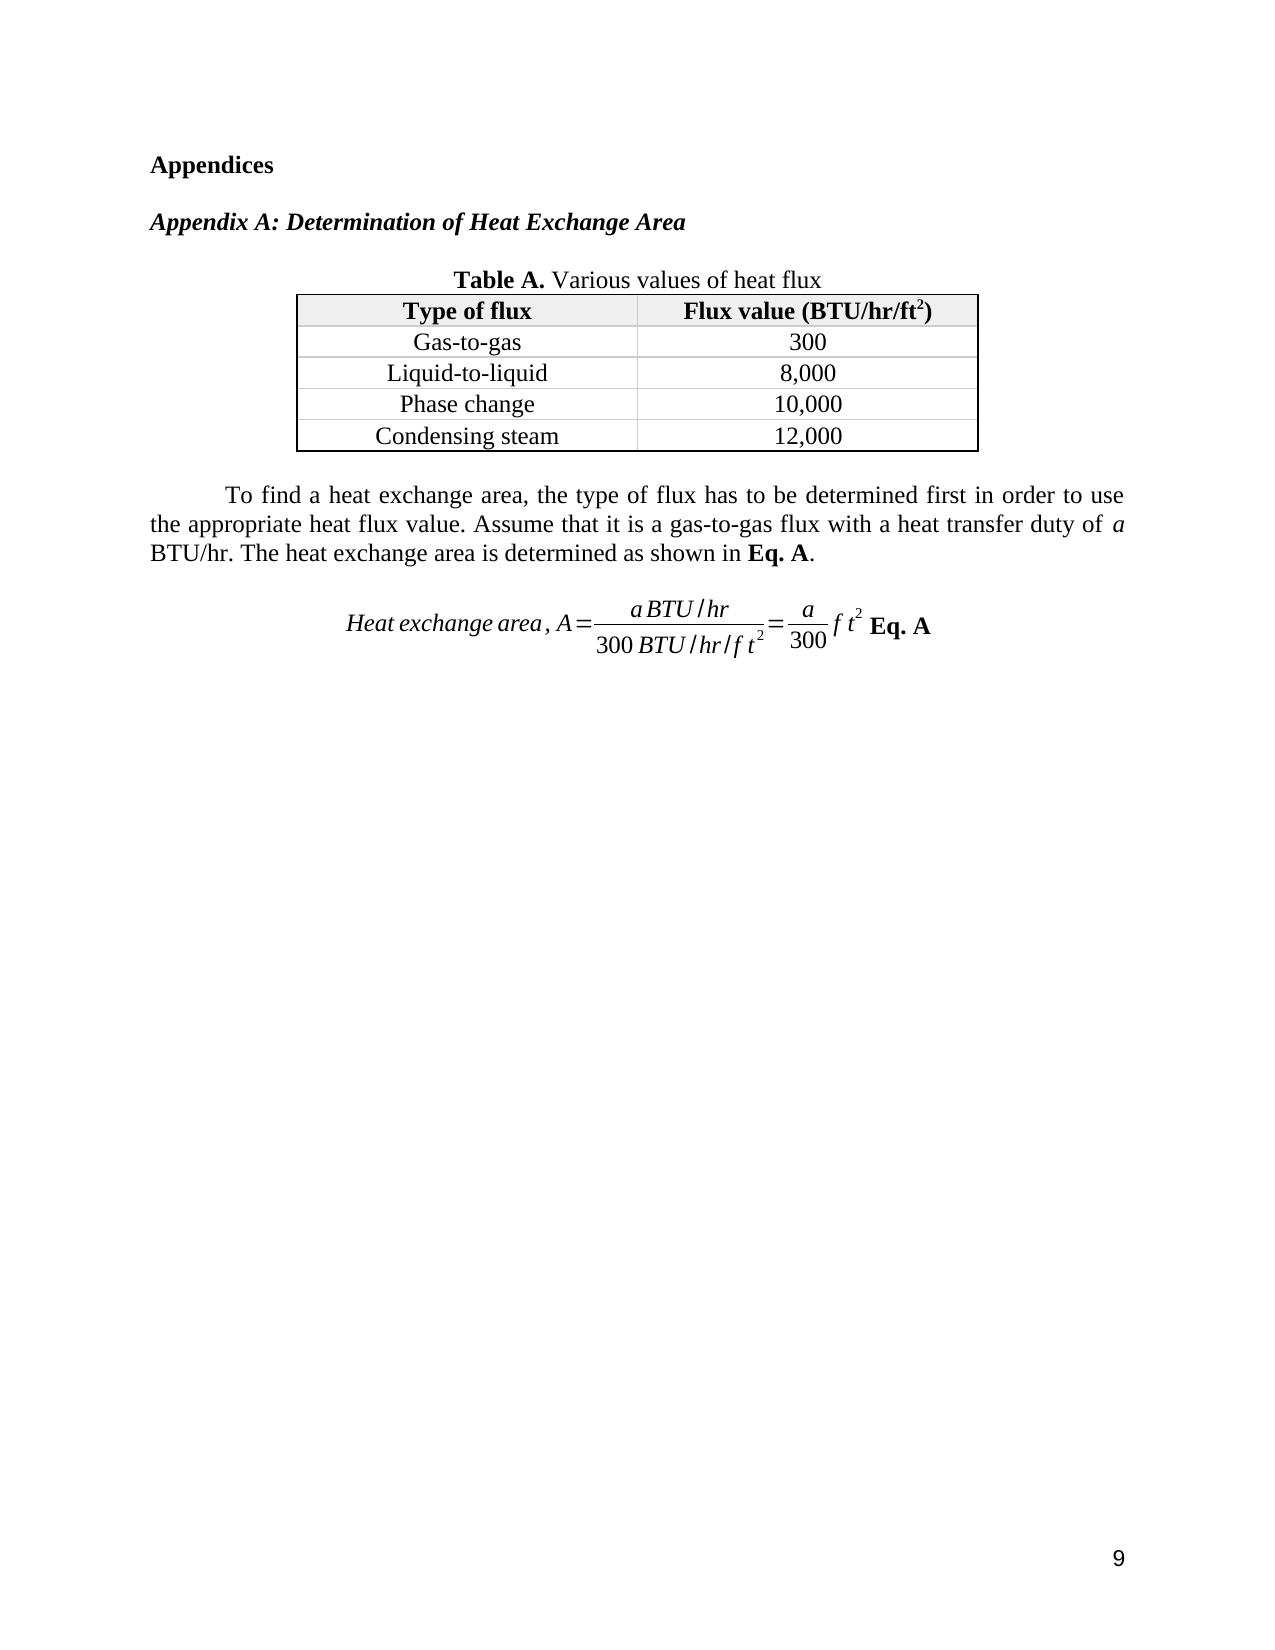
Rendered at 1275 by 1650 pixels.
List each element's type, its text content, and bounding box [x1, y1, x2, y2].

text Table A. Various values of heat flux [150, 265, 1125, 294]
table_cell 10,000 [638, 389, 977, 419]
text Appendices [150, 150, 1125, 179]
table_cell Condensing steam [298, 420, 637, 450]
text Eq. A [150, 595, 1125, 658]
table_header Type of flux [298, 295, 637, 325]
text To find a heat exchange area, the type of flux has to be determined first in order to use the appropriate heat flux value. Assume that it is a gas-to-gas flux with a heat transfer duty of a BTU/hr. The heat exchange area is determined as shown in Eq. A. [150, 480, 1125, 567]
table_cell 8,000 [638, 358, 977, 387]
table_cell 12,000 [638, 420, 977, 450]
text Appendix A: Determination of Heat Exchange Area [150, 207, 1125, 236]
table_header Flux value (BTU/hr/ft2) [638, 295, 977, 325]
table_cell Phase change [298, 389, 637, 419]
table_cell Liquid-to-liquid [298, 358, 637, 387]
table_cell Gas-to-gas [298, 327, 637, 356]
table_cell 300 [638, 327, 977, 356]
